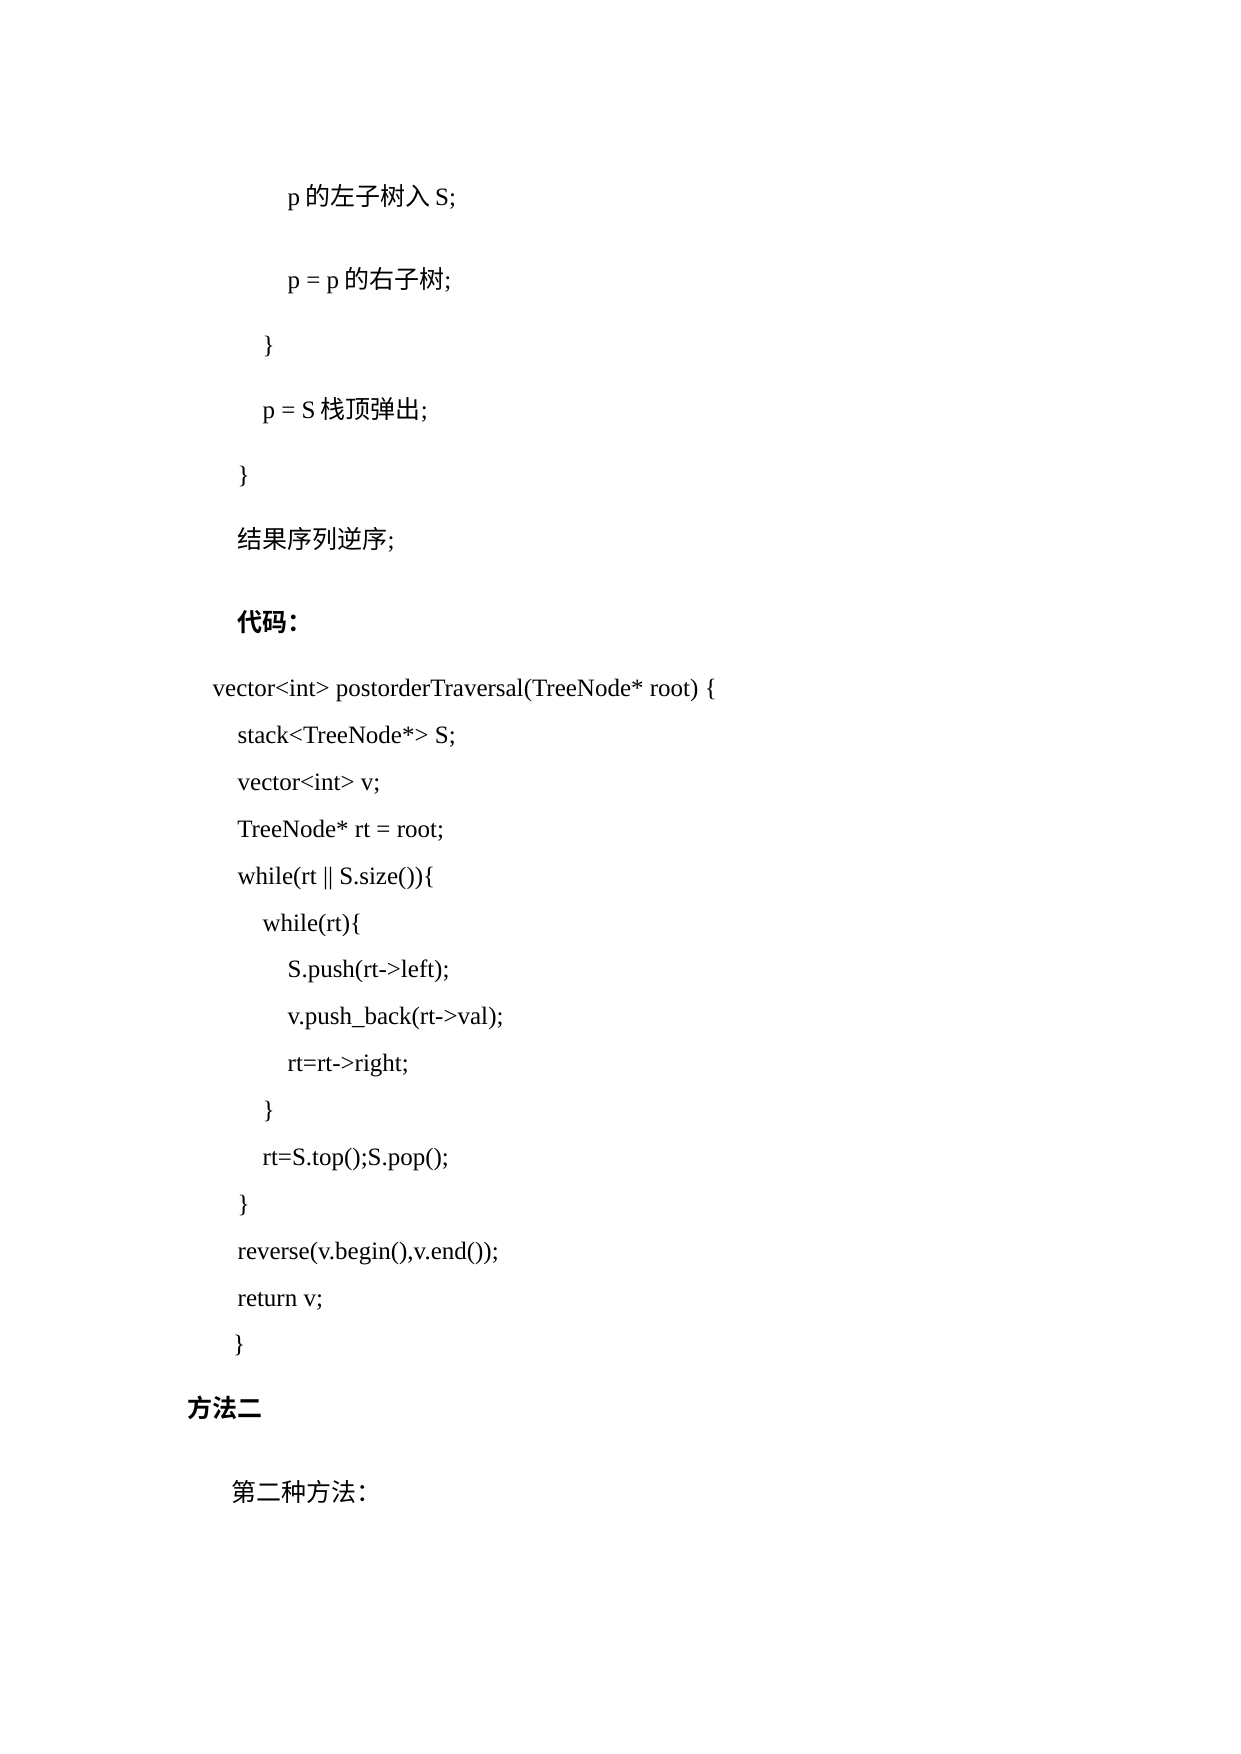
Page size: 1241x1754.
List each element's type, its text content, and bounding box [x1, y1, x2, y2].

text rt=rt->right; [187, 1046, 1053, 1079]
text stack<TreeNode*> S; [187, 718, 1053, 751]
text vector<int> postorderTraversal(TreeNode* root) { [187, 671, 1053, 704]
text while(rt || S.size()){ [187, 859, 1053, 891]
text reverse(v.begin(),v.end()); [187, 1234, 1053, 1266]
text 结果序列逆序; [237, 505, 1053, 570]
text } [187, 1187, 1053, 1219]
text p的左子树入S; [237, 162, 1053, 227]
text } [237, 458, 1053, 491]
subtitle 方法二 [187, 1374, 1053, 1439]
text p = p的右子树; [237, 245, 1053, 310]
text } [187, 1328, 1053, 1360]
text 代码： [237, 588, 1053, 653]
text vector<int> v; [187, 765, 1053, 798]
text 第二种方法： [187, 1458, 1053, 1523]
text } [237, 328, 1053, 361]
text v.push_back(rt->val); [187, 999, 1053, 1032]
text while(rt){ [187, 906, 1053, 938]
text rt=S.top();S.pop(); [187, 1140, 1053, 1173]
text S.push(rt->left); [187, 953, 1053, 985]
text return v; [187, 1281, 1053, 1313]
text p = S栈顶弹出; [237, 375, 1053, 440]
text TreeNode* rt = root; [187, 812, 1053, 844]
text } [187, 1093, 1053, 1126]
